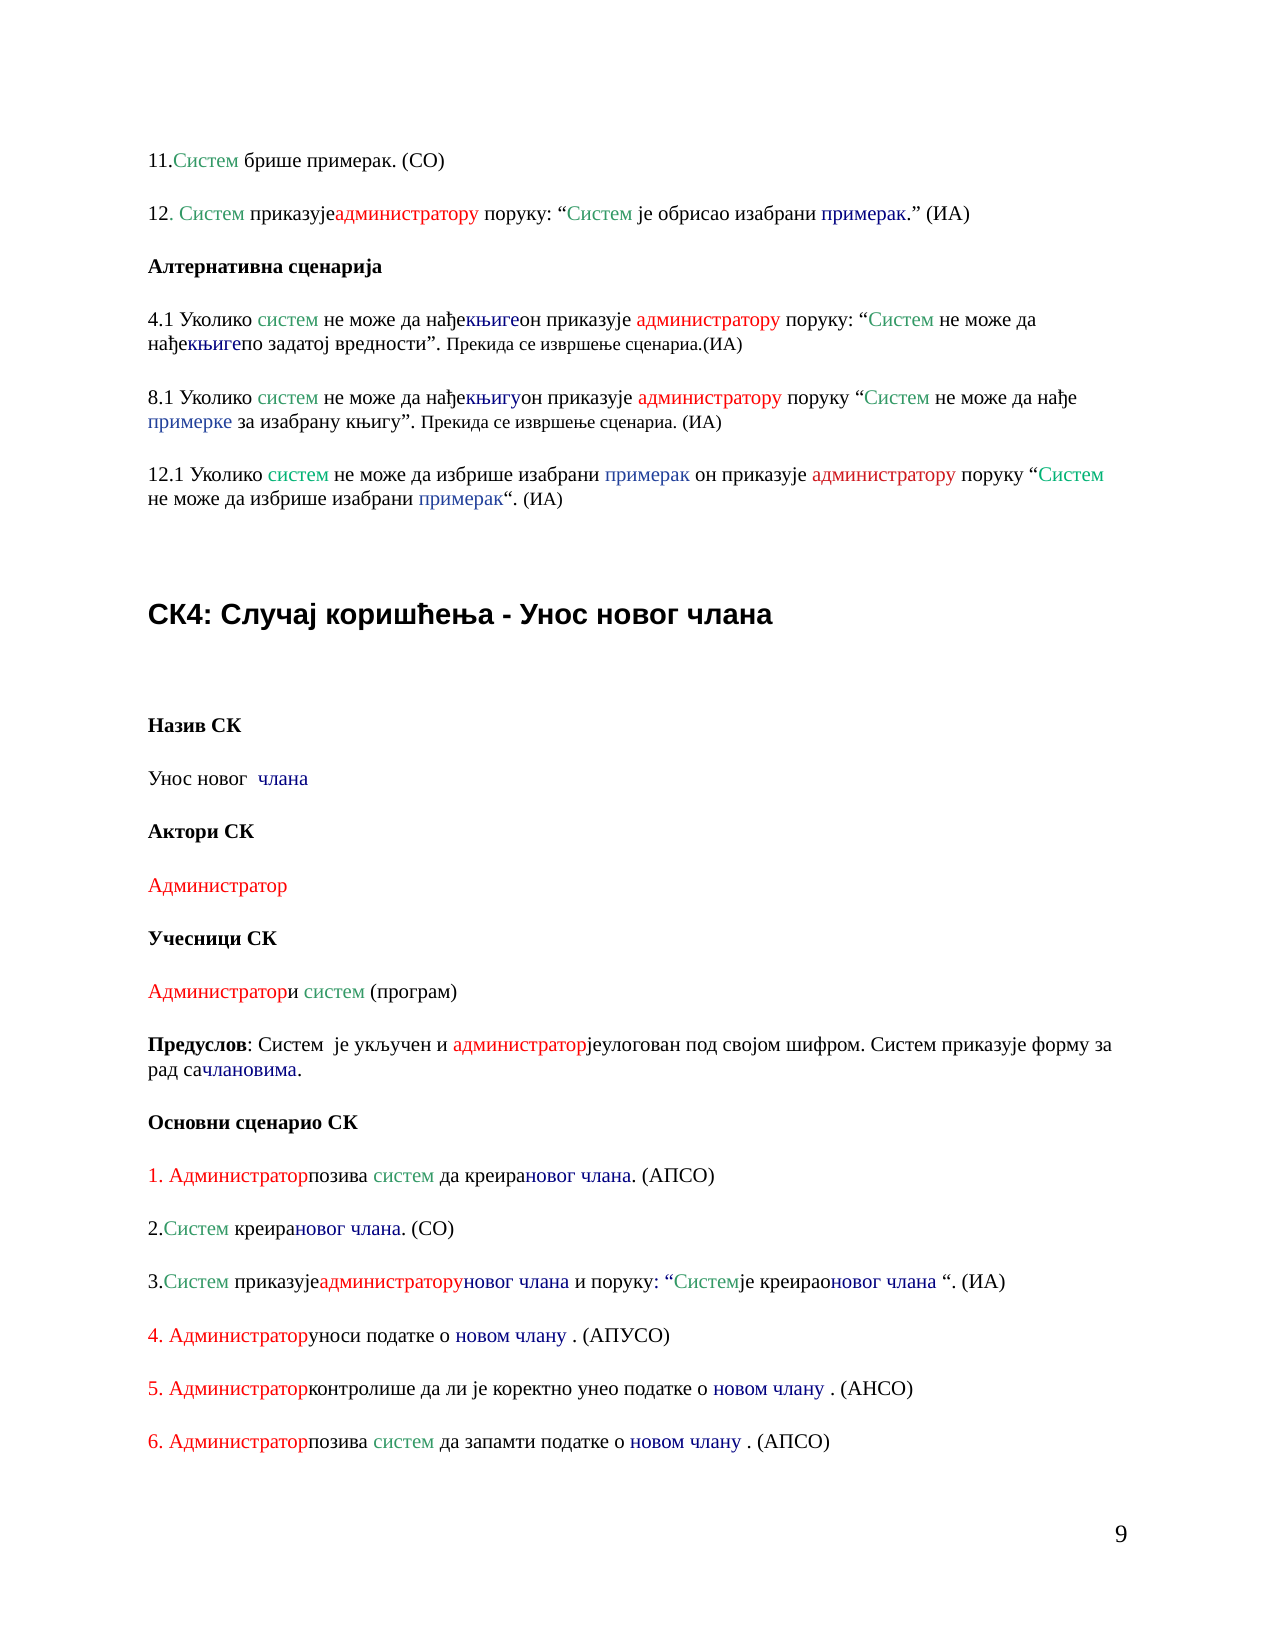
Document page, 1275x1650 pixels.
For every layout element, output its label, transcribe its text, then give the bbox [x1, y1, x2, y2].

text Назив СК [148, 713, 1127, 737]
subtitle СК4: Случај коришћења - Унос новог члана [148, 597, 1127, 631]
text 3.Систем приказујеадминистраторуновог члана и поруку: “Системје креираоновог члана “. (ИА) [148, 1269, 1127, 1293]
text Алтернативна сценарија [148, 254, 1127, 278]
text 12.1 Уколико систем не може да избрише изабрани примерак он приказује администратору поруку “Систем не може да избрише изабрани примерак“. (ИА) [148, 462, 1127, 510]
text 11.Систем брише примерак. (СО) [148, 148, 1127, 172]
text Актори СК [148, 819, 1127, 843]
text Администратори систем (програм) [148, 979, 1127, 1003]
text Учесници СК [148, 926, 1127, 950]
text 5. Администраторконтролише да ли је коректно унео податке о новом члану . (АНСО) [148, 1376, 1127, 1400]
text Предуслов: Систем је укључен и администраторjeулогован под својом шифром. Систем приказује форму за рад сачлановима. [148, 1032, 1127, 1081]
text 12. Систем приказујеадминистратору поруку: “Систем је обрисао изабрани примерак.” (ИА) [148, 201, 1127, 225]
text Администратор [148, 873, 1127, 897]
text Основни сценарио СК [148, 1110, 1127, 1134]
text 1. Администраторпозива систем да креирановог члана. (АПСО) [148, 1163, 1127, 1187]
text 4. Администраторуноси податке о новом члану . (АПУСО) [148, 1323, 1127, 1347]
text 6. Администраторпозива систем да запамти податке о новом члану . (АПСО) [148, 1429, 1127, 1453]
text 2.Систем креирановог члана. (СО) [148, 1216, 1127, 1240]
text 4.1 Уколико систем не може да нађекњигеон приказује администратору поруку: “Систем не може да нађекњигепо задатој вредности”. Прекида се извршење сценариа.(ИА) [148, 307, 1127, 355]
text 8.1 Уколико систем не може да нађекњигуон приказује администратору поруку “Систем не може да нађе примерке за изабрану књигу”. Прекида се извршење сценариа. (ИА) [148, 384, 1127, 433]
text Унос новог члана [148, 766, 1127, 790]
